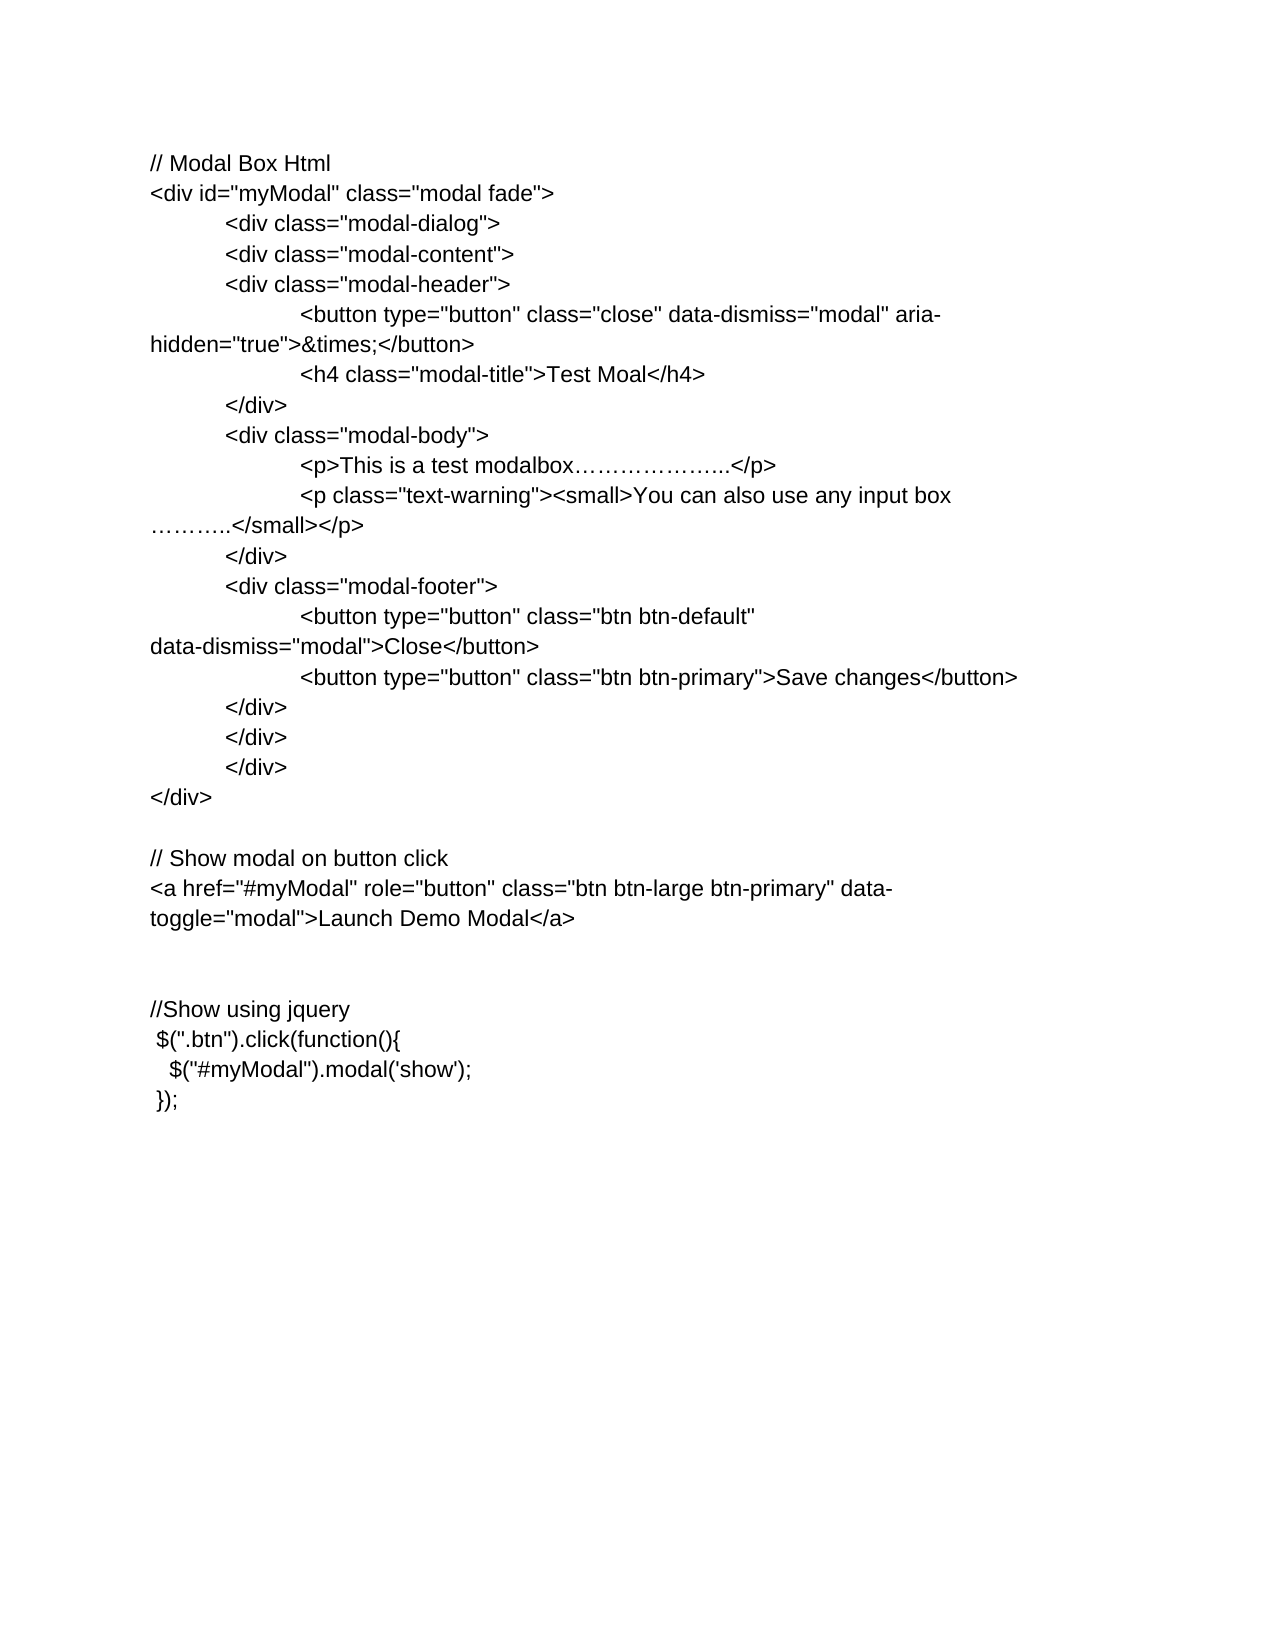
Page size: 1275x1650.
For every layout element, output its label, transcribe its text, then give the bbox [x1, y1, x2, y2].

text <div class="modal-body"> [150, 422, 1125, 448]
text <div class="modal-footer"> [150, 573, 1125, 599]
text </div> [150, 754, 1125, 781]
text <p>This is a test modalbox………………...</p> [150, 452, 1125, 478]
text <p class="text-warning"><small>You can also use any input box ………..</small></p> [150, 482, 1125, 539]
text //Show using jquery [150, 996, 1125, 1022]
text $(".btn").click(function(){ [150, 1026, 1125, 1052]
text </div> [150, 724, 1125, 750]
text <div id="myModal" class="modal fade"> [150, 180, 1125, 207]
text <div class="modal-header"> [150, 271, 1125, 297]
text <button type="button" class="btn btn-default" data-dismiss="modal">Close</button> [150, 603, 1125, 660]
text </div> [150, 784, 1125, 811]
text </div> [150, 392, 1125, 418]
text <button type="button" class="close" data-dismiss="modal" aria-hidden="true">&times;</button> [150, 301, 1125, 358]
text // Show modal on button click [150, 845, 1125, 871]
text <div class="modal-content"> [150, 241, 1125, 267]
text // Modal Box Html [150, 150, 1125, 176]
text <a href="#myModal" role="button" class="btn btn-large btn-primary" data-toggle="modal">Launch Demo Modal</a> [150, 875, 1125, 932]
text }); [150, 1086, 1125, 1113]
text <button type="button" class="btn btn-primary">Save changes</button> [150, 663, 1125, 690]
text <div class="modal-dialog"> [150, 210, 1125, 237]
text </div> [150, 694, 1125, 720]
text $("#myModal").modal('show'); [150, 1056, 1125, 1083]
text <h4 class="modal-title">Test Moal</h4> [150, 361, 1125, 388]
text </div> [150, 543, 1125, 569]
